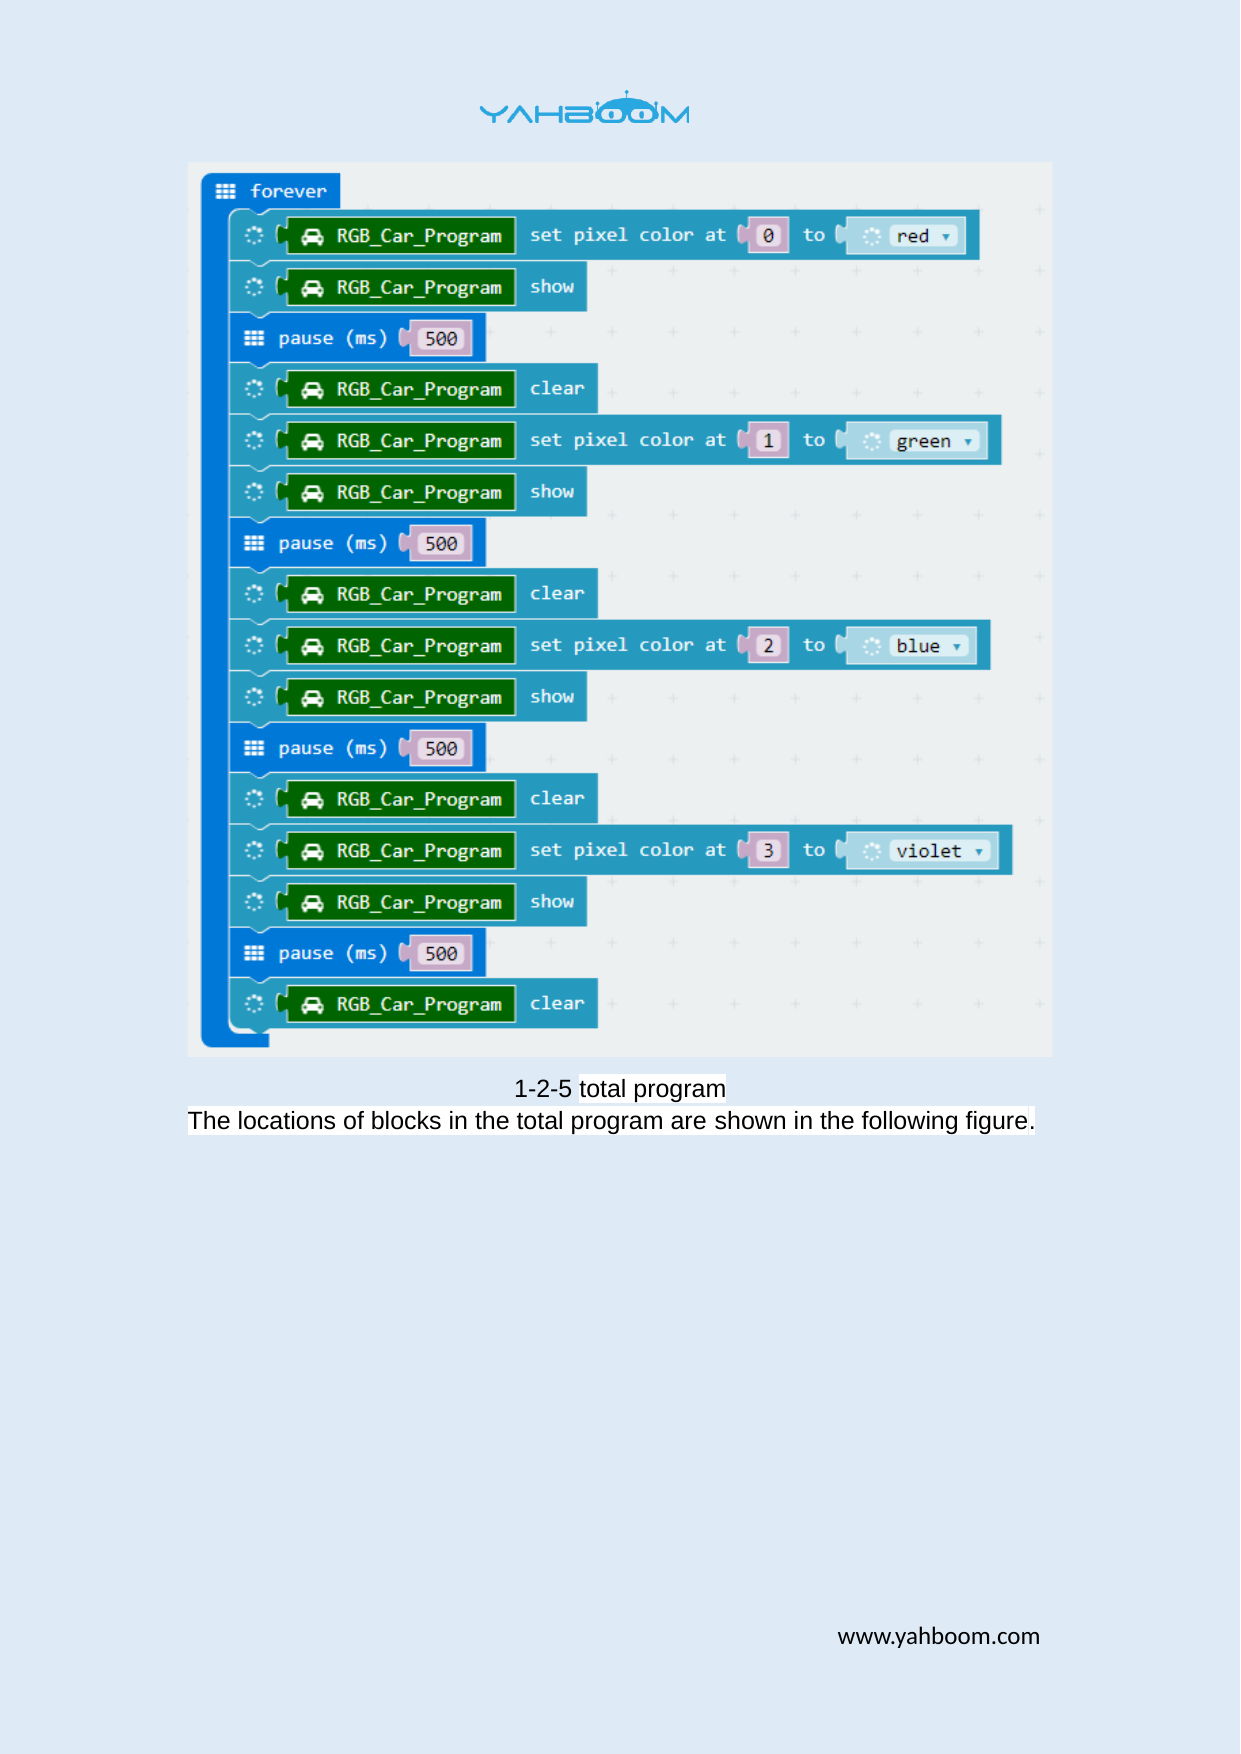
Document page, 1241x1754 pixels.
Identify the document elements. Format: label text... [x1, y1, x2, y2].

picture [479, 90, 689, 123]
text 1-2-5 total program [187, 1072, 1053, 1104]
picture [187, 162, 1053, 1057]
text The locations of blocks in the total program are shown in the following figure. [187, 1104, 1053, 1137]
